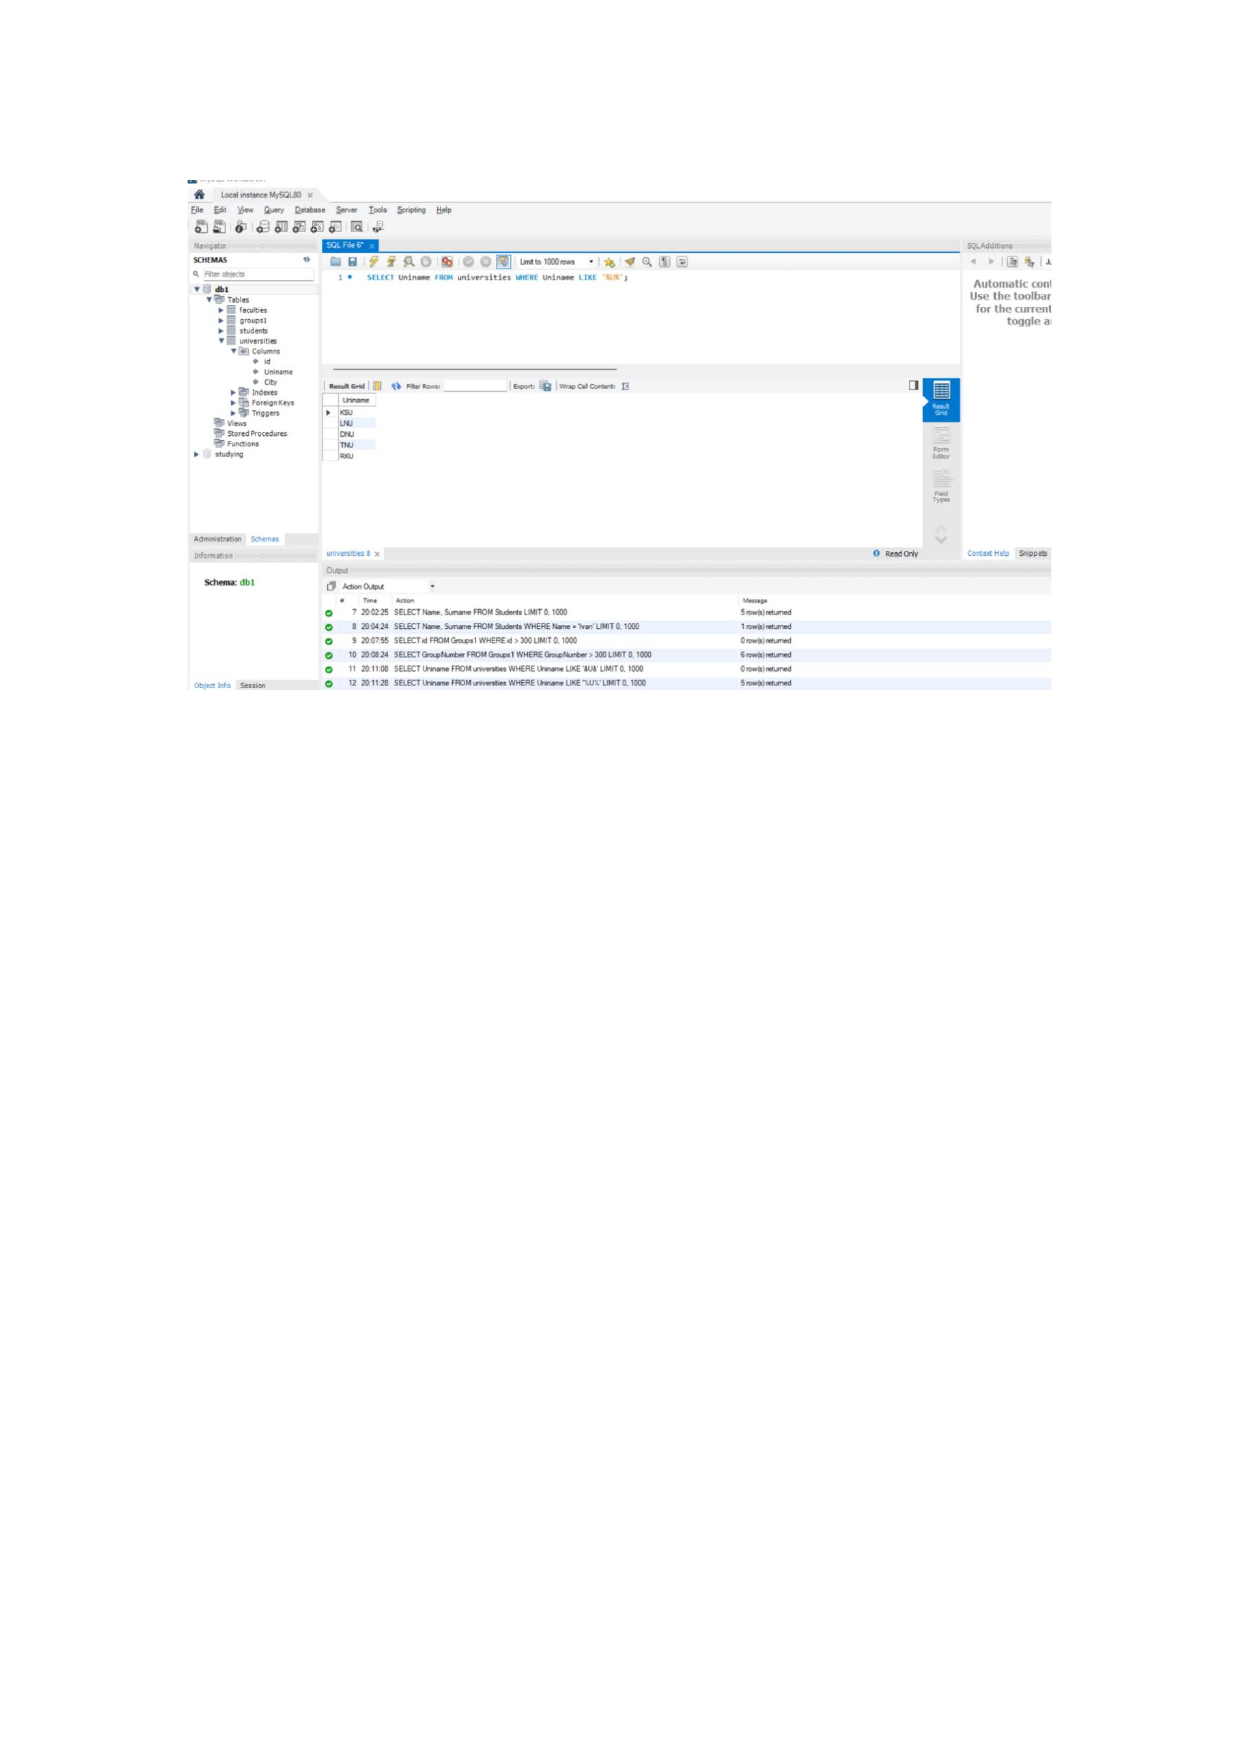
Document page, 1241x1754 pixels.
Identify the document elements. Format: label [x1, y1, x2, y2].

picture [187, 180, 1052, 690]
